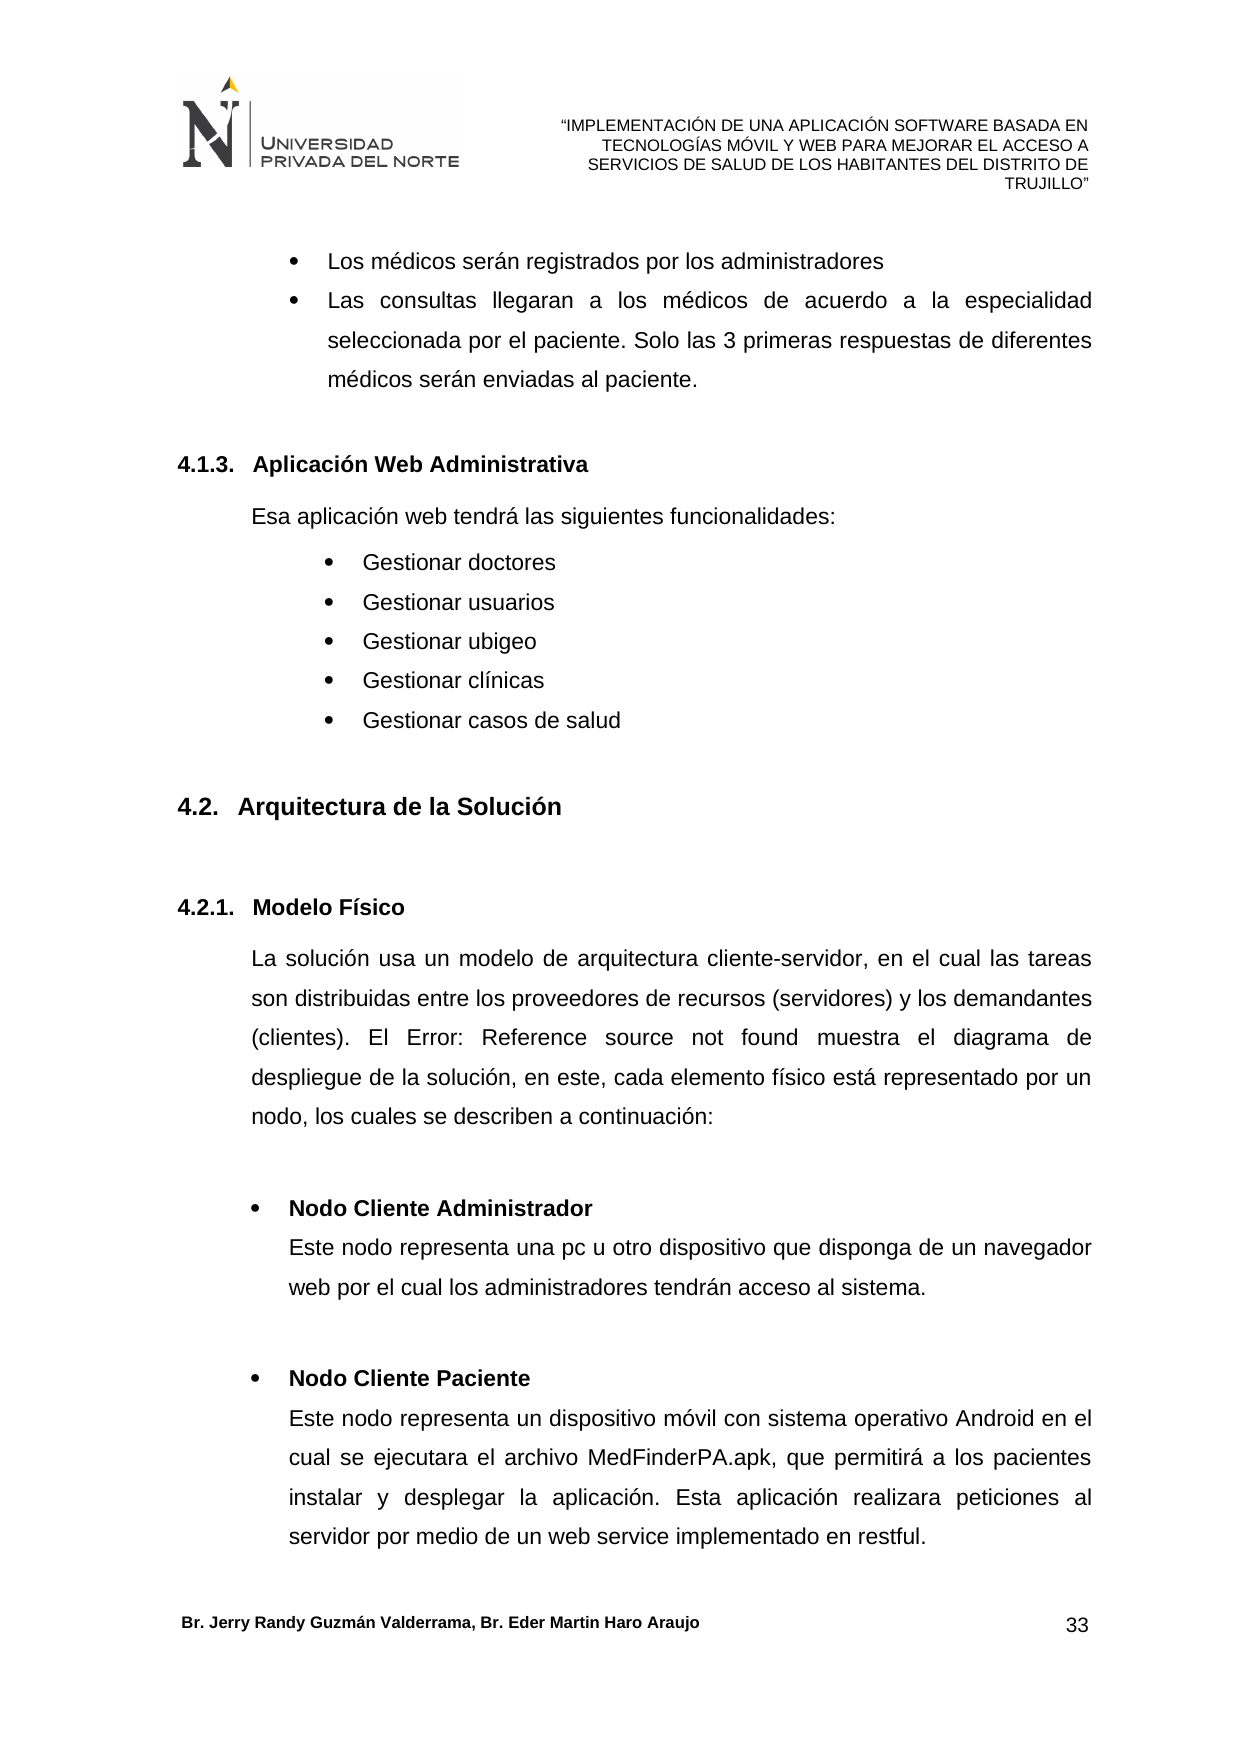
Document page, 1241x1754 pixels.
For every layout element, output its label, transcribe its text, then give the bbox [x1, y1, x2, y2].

list Gestionar clínicas [325, 667, 1092, 694]
text Este nodo representa un dispositivo móvil con sistema operativo Android en el cual se ejecutara el archivo MedFinderPA.apk, que permitirá a los pacientes instalar y desplegar la aplicación. Esta aplicación realizara peticiones al servidor por medio de un web service implementado en restful. [288, 1405, 1092, 1549]
text Este nodo representa una pc u otro dispositivo que disponga de un navegador web por el cual los administradores tendrán acceso al sistema. [288, 1234, 1092, 1300]
list Gestionar ubigeo [325, 628, 1092, 654]
text Esa aplicación web tendrá las siguientes funcionalidades: [251, 503, 1092, 529]
list Las consultas llegaran a los médicos de acuerdo a la especialidad seleccionada por el paciente. Solo las 3 primeras respuestas de diferentes médicos serán enviadas al paciente. [290, 287, 1092, 392]
subtitle Aplicación Web Administrativa [177, 451, 1092, 478]
subtitle Modelo Físico [177, 893, 1092, 920]
picture [181, 73, 462, 169]
list Nodo Cliente Administrador [251, 1195, 1092, 1221]
list Gestionar casos de salud [325, 707, 1092, 733]
subtitle Arquitectura de la Solución [177, 792, 1092, 821]
list Los médicos serán registrados por los administradores [290, 248, 1092, 274]
list Nodo Cliente Paciente [251, 1365, 1092, 1392]
list Gestionar doctores [325, 549, 1092, 575]
list Gestionar usuarios [325, 588, 1092, 615]
